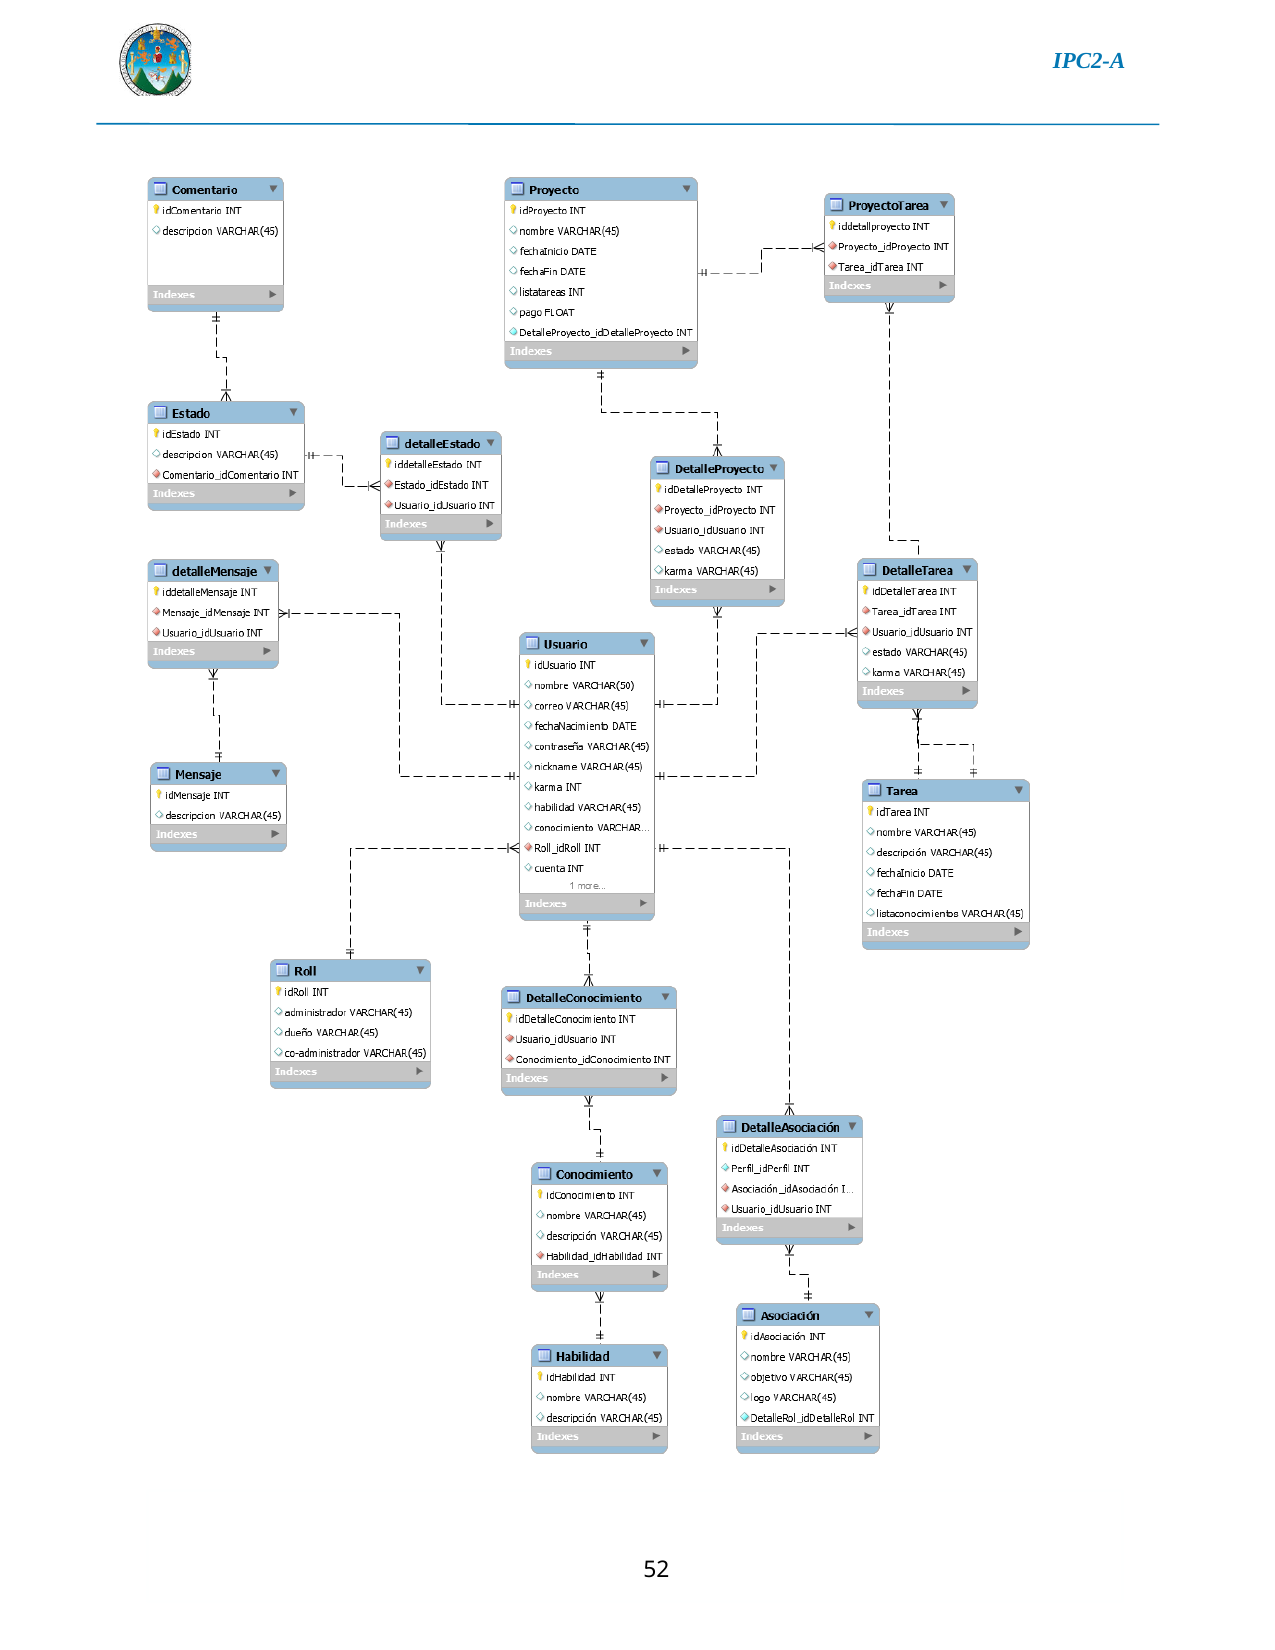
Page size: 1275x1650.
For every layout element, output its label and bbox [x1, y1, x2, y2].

picture [147, 177, 1047, 1471]
picture [119, 23, 192, 96]
